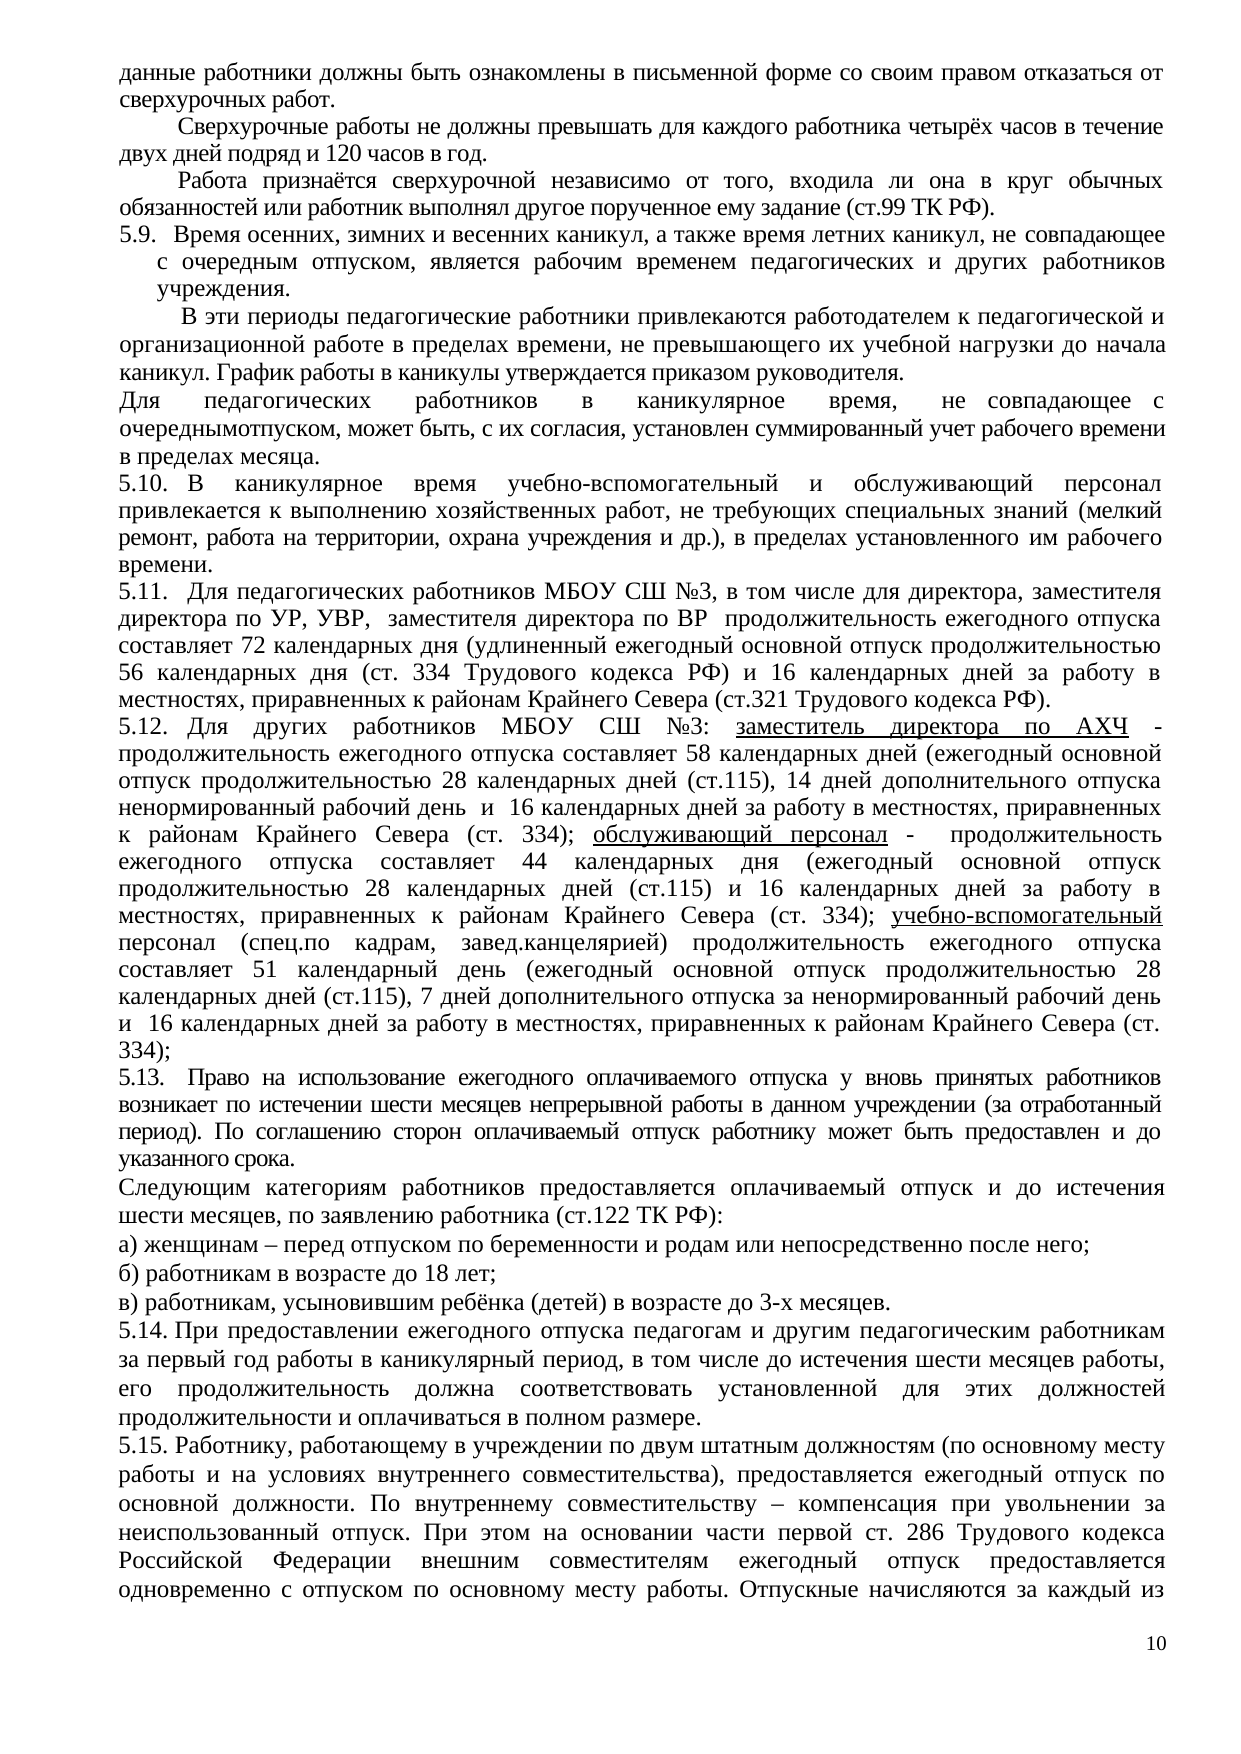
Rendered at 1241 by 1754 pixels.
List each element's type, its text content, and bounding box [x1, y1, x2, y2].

text Для педагогических работников в каникулярное время, не совпадающее с очереднымотпуском, может быть, с их согласия, установлен суммированный учет рабочего времени в пределах месяца. [119, 386, 1166, 470]
list Право на использование ежегодного оплачиваемого отпуска у вновь принятых работников возникает по истечении шести месяцев непрерывной работы в данном учреждении (за отработанный период). По соглашению сторон оплачиваемый отпуск работнику может быть предоставлен и до указанного срока. [118, 1064, 1162, 1172]
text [118, 1430, 1166, 1603]
list Для других работников МБОУ СШ №3: заместитель директора по АХЧ - продолжительность ежегодного отпуска составляет 58 календарных дней (ежегодный основной отпуск продолжительностью 28 календарных дней (ст.115), 14 дней дополнительного отпуска ненормированный рабочий день и 16 календарных дней за работу в местностях, приравненных к районам Крайнего Севера (ст. 334); обслуживающий персонал - продолжительность ежегодного отпуска составляет 44 календарных дня (ежегодный основной отпуск продолжительностью 28 календарных дней (ст.115) и 16 календарных дней за работу в местностях, приравненных к районам Крайнего Севера (ст. 334); учебно-вспомогательный персонал (спец.по кадрам, завед.канцелярией) продолжительность ежегодного отпуска составляет 51 календарный день (ежегодный основной отпуск продолжительностью 28 календарных дней (ст.115), 7 дней дополнительного отпуска за ненормированный рабочий день и 16 календарных дней за работу в местностях, приравненных к районам Крайнего Севера (ст. 334); [118, 713, 1162, 1064]
text Сверхурочные работы не должны превышать для каждого работника четырёх часов в течение двух дней подряд и 120 часов в год. [119, 113, 1164, 167]
text 5.14. При предоставлении ежегодного отпуска педагогам и другим педагогическим работникам за первый год работы в каникулярный период, в том числе до истечения шести месяцев работы, его продолжительность должна соответствовать установленной для этих должностей продолжительности и оплачиваться в полном размере. [118, 1315, 1166, 1430]
text а) женщинам – перед отпуском по беременности и родам или непосредственно после него; [118, 1229, 1166, 1258]
list Для педагогических работников МБОУ СШ №3, в том числе для директора, заместителя директора по УР, УВР, заместителя директора по ВР продолжительность ежегодного отпуска составляет 72 календарных дня (удлиненный ежегодный основной отпуск продолжительностью 56 календарных дня (ст. 334 Трудового кодекса РФ) и 16 календарных дней за работу в местностях, приравненных к районам Крайнего Севера (ст.321 Трудового кодекса РФ). [118, 578, 1162, 713]
list В каникулярное время учебно-вспомогательный и обслуживающий персонал привлекается к выполнению хозяйственных работ, не требующих специальных знаний (мелкий ремонт, работа на территории, охрана учреждения и др.), в пределах установленного им рабочего времени. [118, 470, 1162, 578]
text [119, 59, 1164, 113]
list Время осенних, зимних и весенних каникул, а также время летних каникул, не совпадающее с очередным отпуском, является рабочим временем педагогических и других работников учреждения. [119, 221, 1165, 302]
text Следующим категориям работников предоставляется оплачиваемый отпуск и до истечения шести месяцев, по заявлению работника (ст.122 ТК РФ): [118, 1172, 1166, 1229]
text В эти периоды педагогические работники привлекаются работодателем к педагогической и организационной работе в пределах времени, не превышающего их учебной нагрузки до начала каникул. График работы в каникулы утверждается приказом руководителя. [119, 302, 1166, 386]
text в) работникам, усыновившим ребёнка (детей) в возрасте до 3-х месяцев. [118, 1287, 1166, 1315]
text Работа признаётся сверхурочной независимо от того, входила ли она в круг обычных обязанностей или работник выполнял другое порученное ему задание (ст.99 ТК РФ). [119, 167, 1164, 221]
text б) работникам в возрасте до 18 лет; [118, 1258, 1166, 1287]
